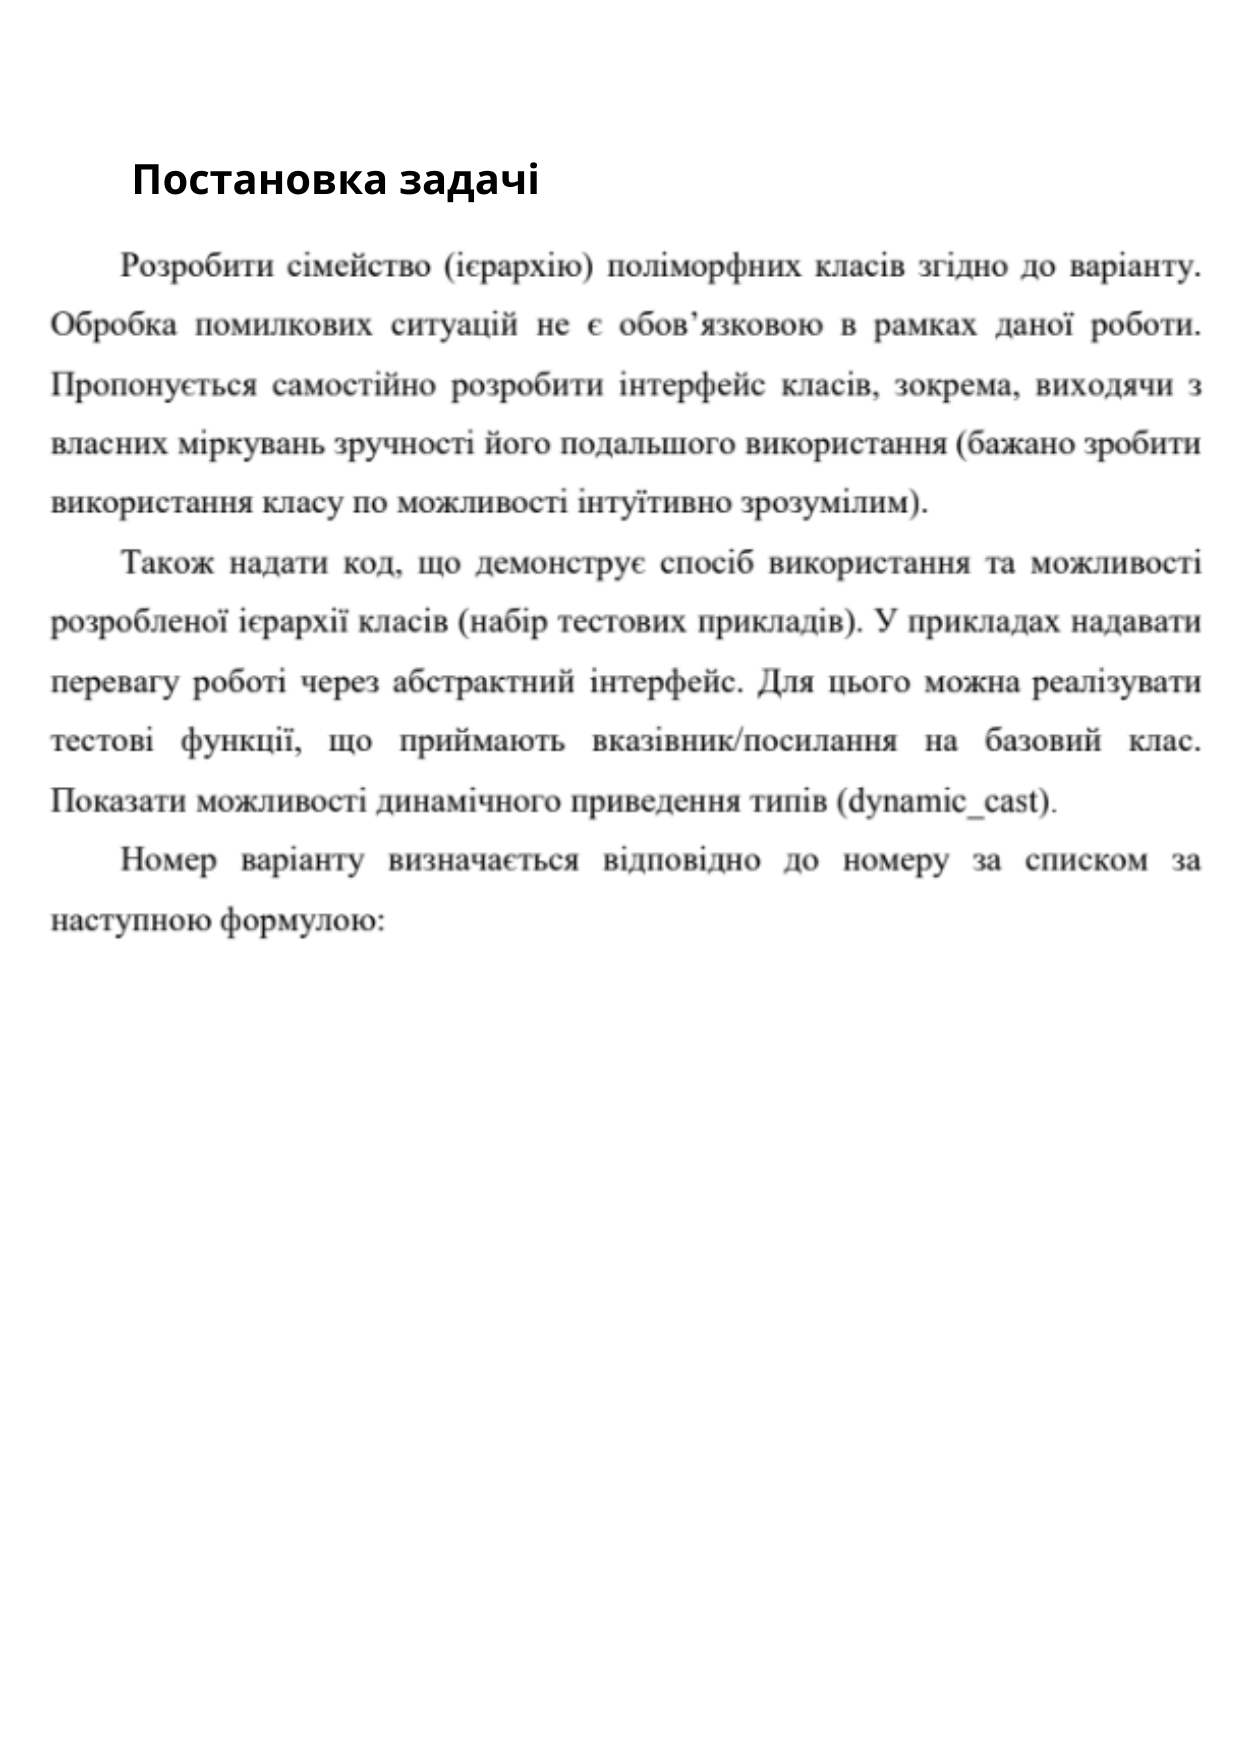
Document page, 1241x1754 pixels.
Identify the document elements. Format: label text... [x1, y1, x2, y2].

text Постановка задачі [131, 150, 1090, 207]
picture [31, 226, 1226, 951]
